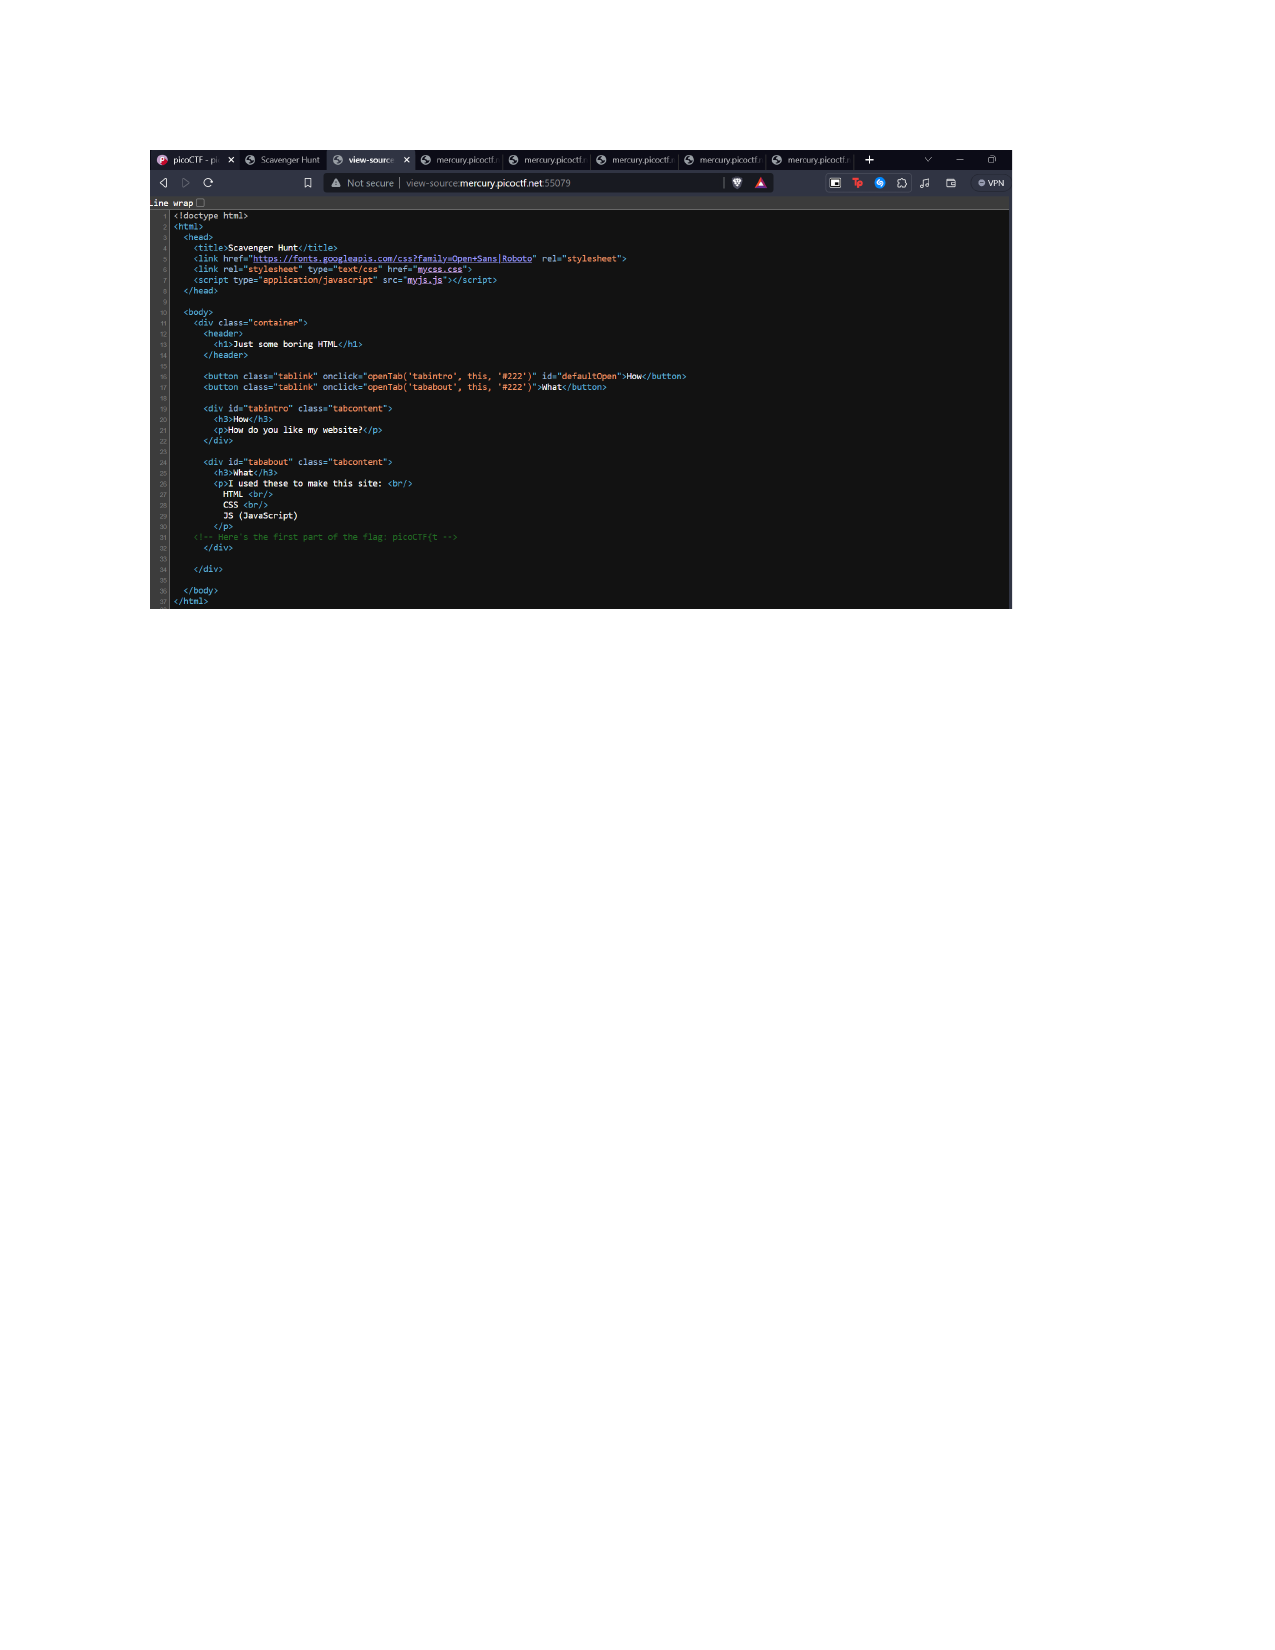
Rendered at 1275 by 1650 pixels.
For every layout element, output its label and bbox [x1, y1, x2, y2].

picture [150, 150, 1013, 609]
